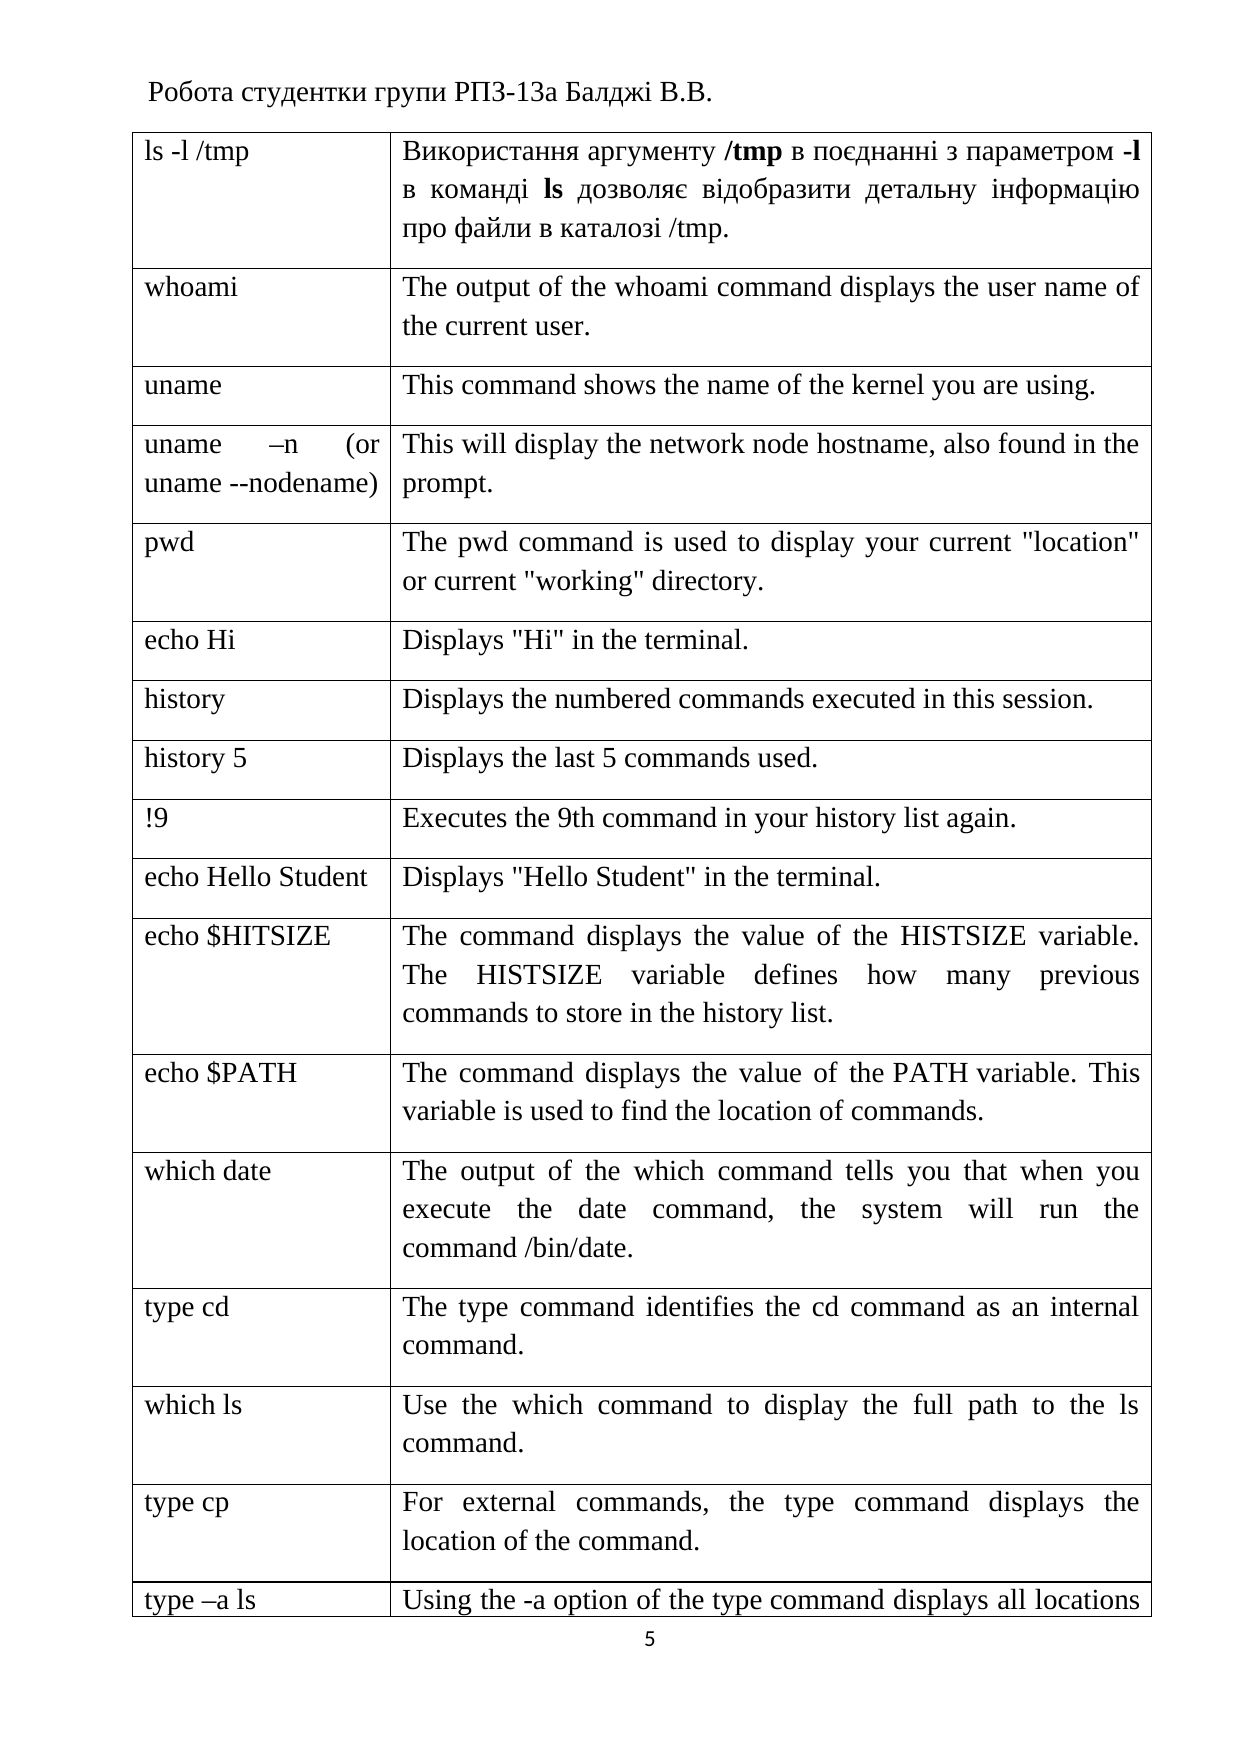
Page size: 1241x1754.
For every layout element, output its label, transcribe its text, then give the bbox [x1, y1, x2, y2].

table_cell Displays "Hi" in the terminal. [391, 622, 1151, 680]
table_cell Displays the numbered commands executed in this session. [391, 681, 1151, 739]
table_cell which ls [133, 1387, 390, 1483]
table_cell The output of the whoami command displays the user name of the current user. [391, 269, 1151, 366]
table_cell Displays "Hello Student" in the terminal. [391, 859, 1151, 917]
table_cell echo Hello Student [133, 859, 390, 917]
table_cell Executes the 9th command in your history list again. [391, 800, 1151, 858]
table_cell type –a ls [133, 1583, 390, 1616]
table_cell echo $HITSIZE [133, 919, 390, 1054]
table_cell This will display the network node hostname, also found in the prompt. [391, 426, 1151, 523]
table_cell whoami [133, 269, 390, 366]
table_cell The output of the which command tells you that when you execute the date command, the system will run the command /bin/date. [391, 1153, 1151, 1288]
table_cell !9 [133, 800, 390, 858]
table_cell pwd [133, 524, 390, 621]
table_cell ls -l /tmp [133, 133, 390, 268]
table_cell The command displays the value of the PATH variable. This variable is used to find the location of commands. [391, 1055, 1151, 1152]
table_cell history 5 [133, 741, 390, 799]
table_cell Displays the last 5 commands used. [391, 741, 1151, 799]
table_cell uname [133, 367, 390, 425]
table_cell Використання аргументу /tmp в поєднанні з параметром -l в команді ls дозволяє відобразити детальну інформацію про файли в каталозі /tmp. [391, 133, 1151, 268]
table_cell which date [133, 1153, 390, 1288]
table_cell Use the which command to display the full path to the ls command. [391, 1387, 1151, 1483]
table_cell type cd [133, 1289, 390, 1386]
table_cell The command displays the value of the HISTSIZE variable. The HISTSIZE variable defines how many previous commands to store in the history list. [391, 919, 1151, 1054]
table_cell This command shows the name of the kernel you are using. [391, 367, 1151, 425]
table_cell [391, 1583, 1151, 1616]
table_cell The type command identifies the cd command as an internal command. [391, 1289, 1151, 1386]
table_cell history [133, 681, 390, 739]
table_cell For external commands, the type command displays the location of the command. [391, 1485, 1151, 1581]
table_cell echo $PATH [133, 1055, 390, 1152]
table_cell type cp [133, 1485, 390, 1581]
table_cell uname –n (or uname --nodename) [133, 426, 390, 523]
table_cell echo Hi [133, 622, 390, 680]
table_cell The pwd command is used to display your current "location" or current "working" directory. [391, 524, 1151, 621]
